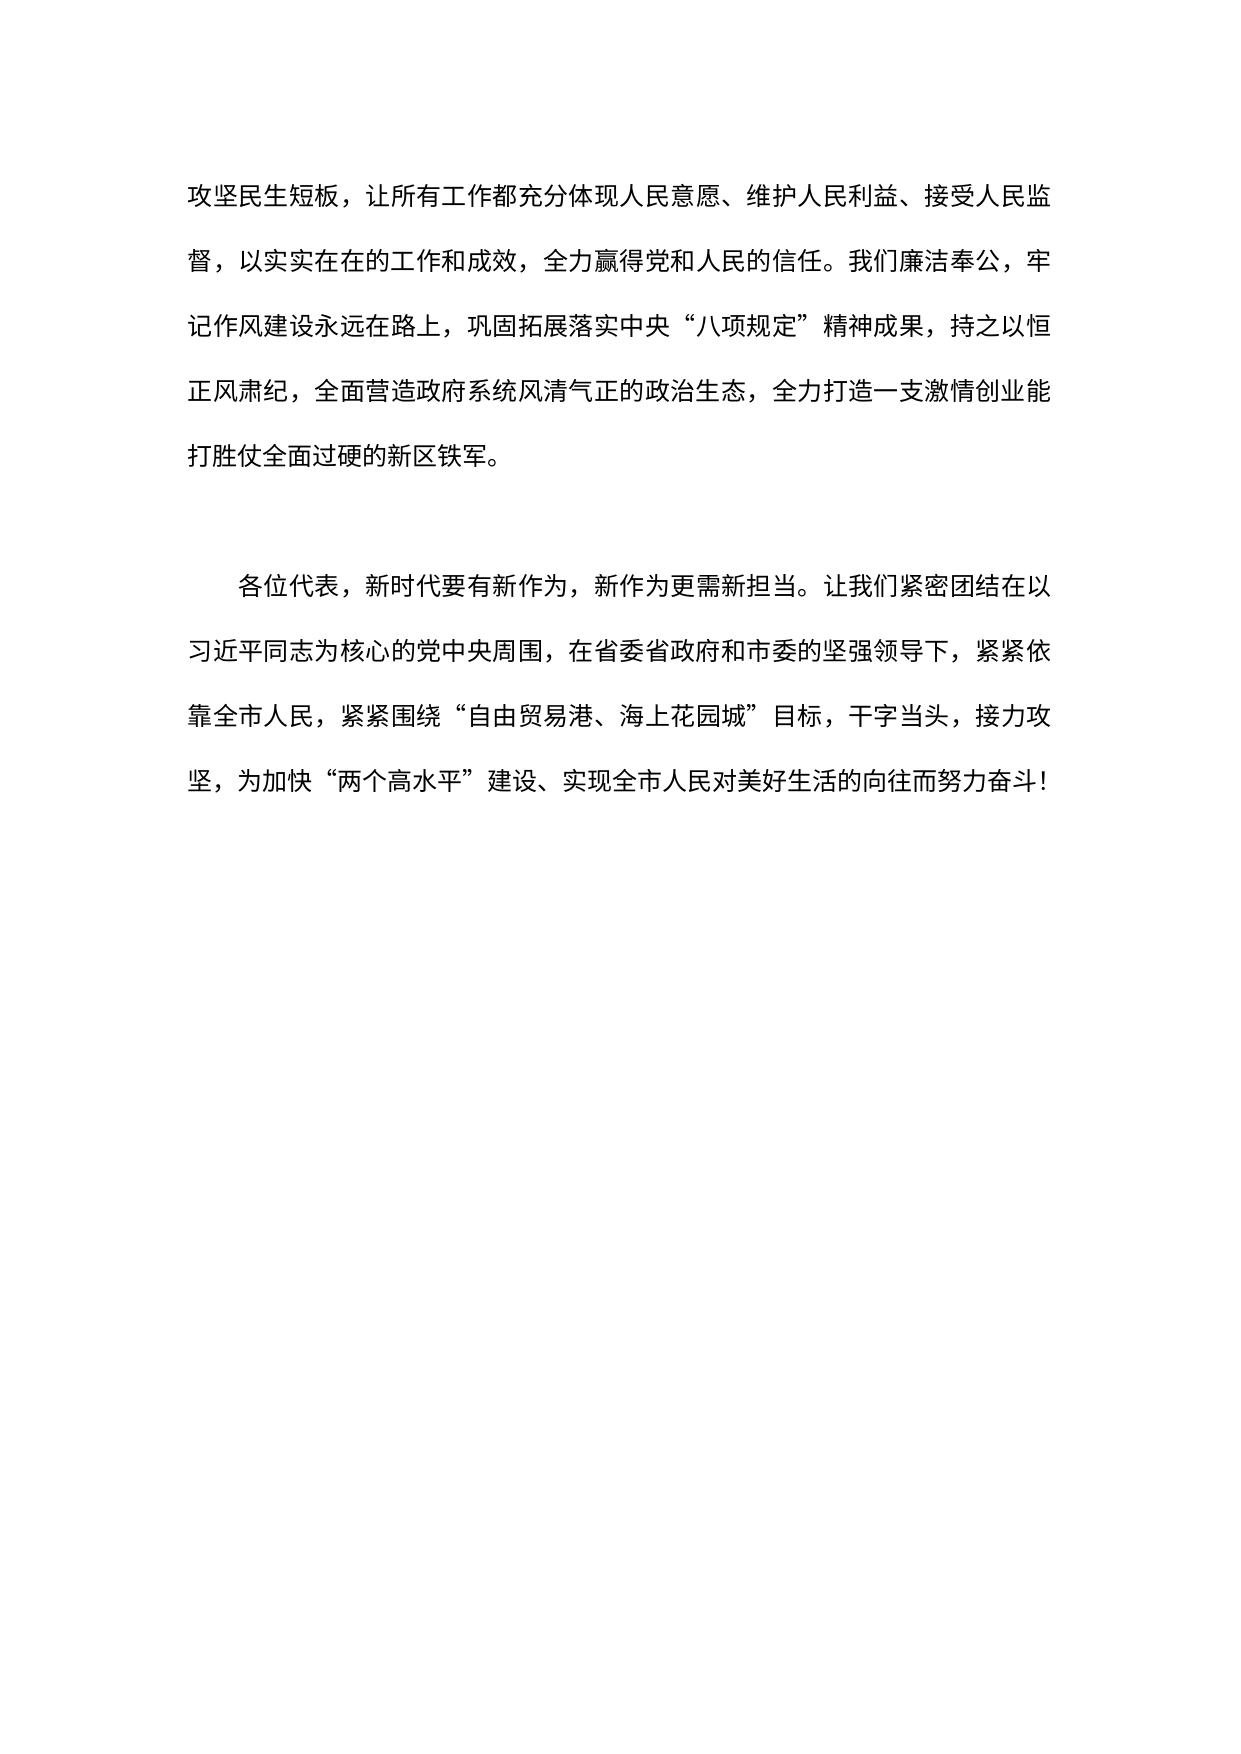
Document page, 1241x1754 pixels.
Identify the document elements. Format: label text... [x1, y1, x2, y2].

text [187, 162, 1053, 487]
text 各位代表，新时代要有新作为，新作为更需新担当。让我们紧密团结在以习近平同志为核心的党中央周围，在省委省政府和市委的坚强领导下，紧紧依靠全市人民，紧紧围绕“自由贸易港、海上花园城”目标，干字当头，接力攻坚，为加快“两个高水平”建设、实现全市人民对美好生活的向往而努力奋斗！ [187, 552, 1053, 812]
